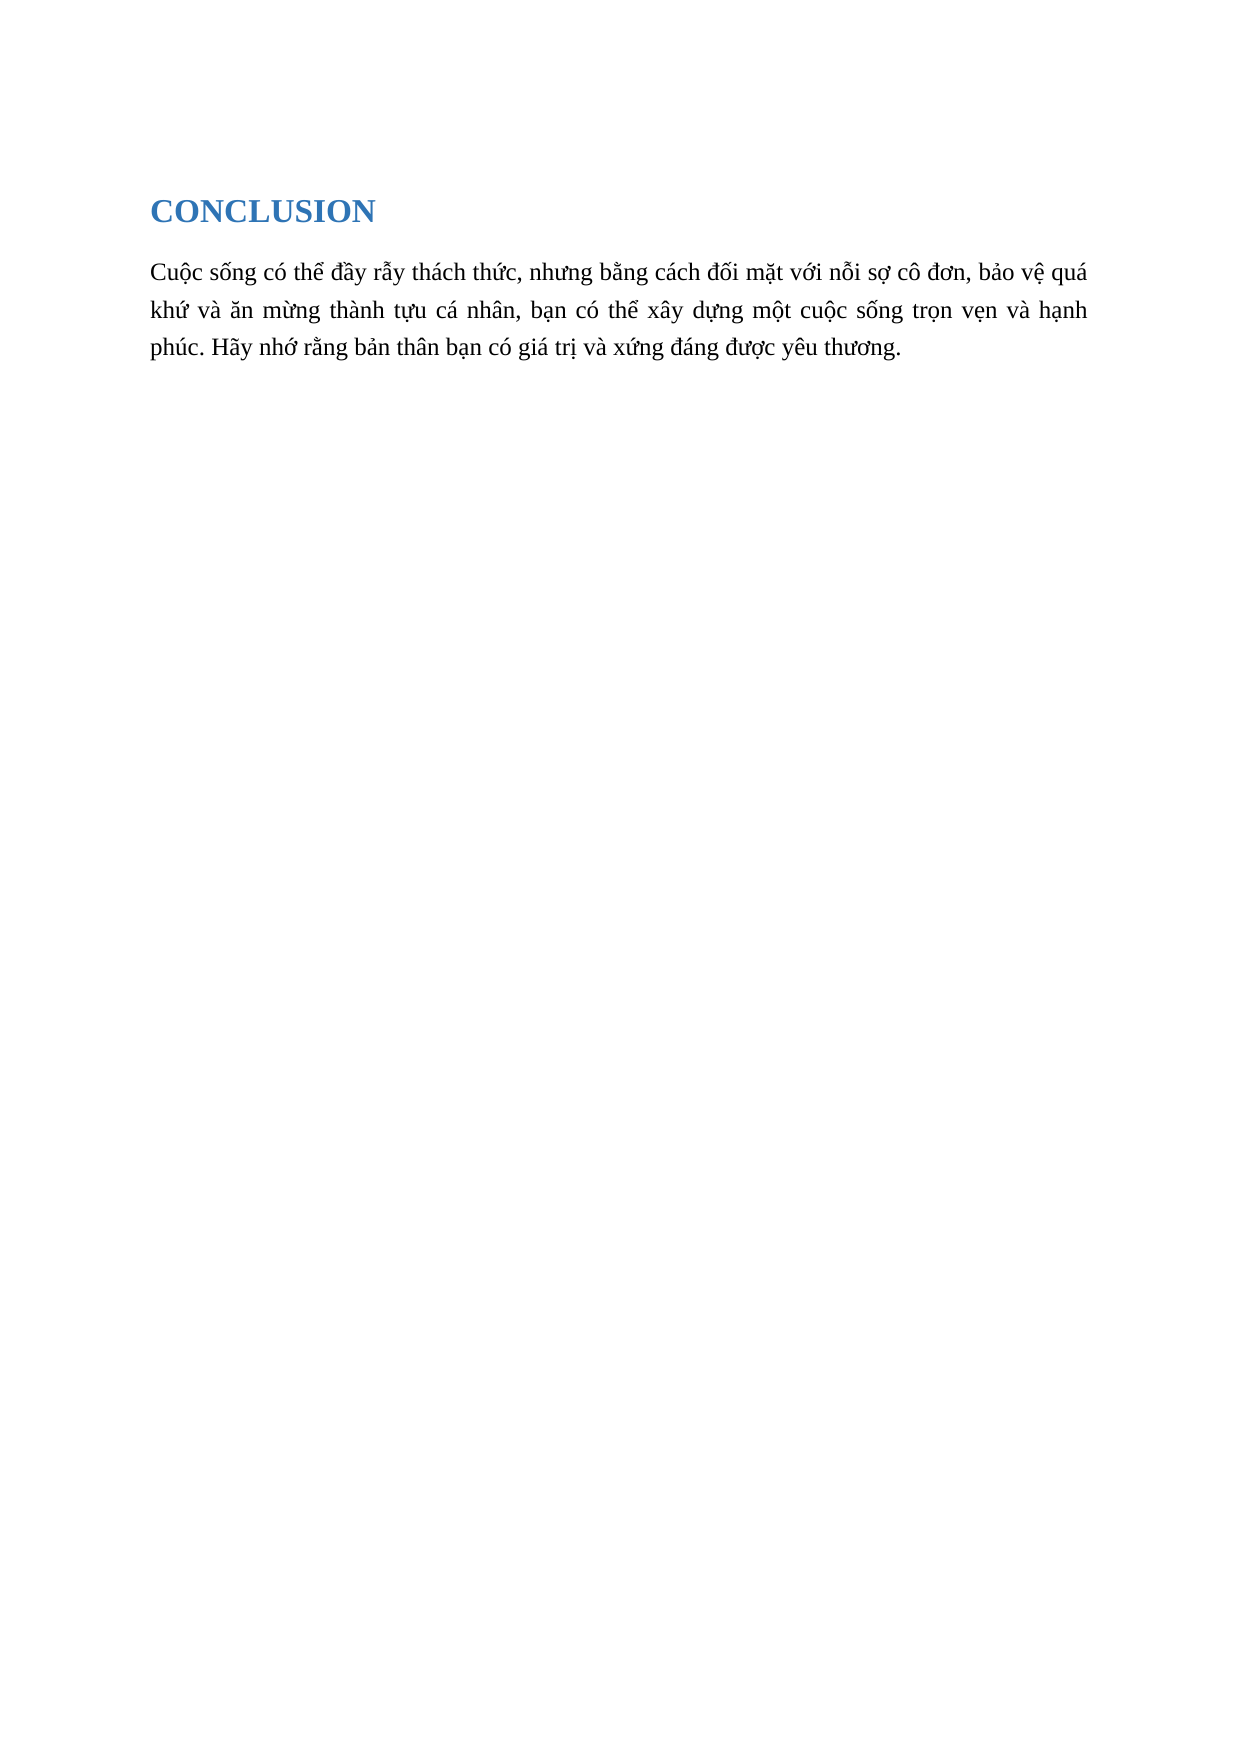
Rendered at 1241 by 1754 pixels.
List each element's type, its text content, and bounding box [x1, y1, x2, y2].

text CONCLUSION [150, 192, 1090, 230]
text Cuộc sống có thể đầy rẫy thách thức, nhưng bằng cách đối mặt với nỗi sợ cô đơn, bảo vệ quá khứ và ăn mừng thành tựu cá nhân, bạn có thể xây dựng một cuộc sống trọn vẹn và hạnh phúc. Hãy nhớ rằng bản thân bạn có giá trị và xứng đáng được yêu thương. [150, 251, 1090, 363]
